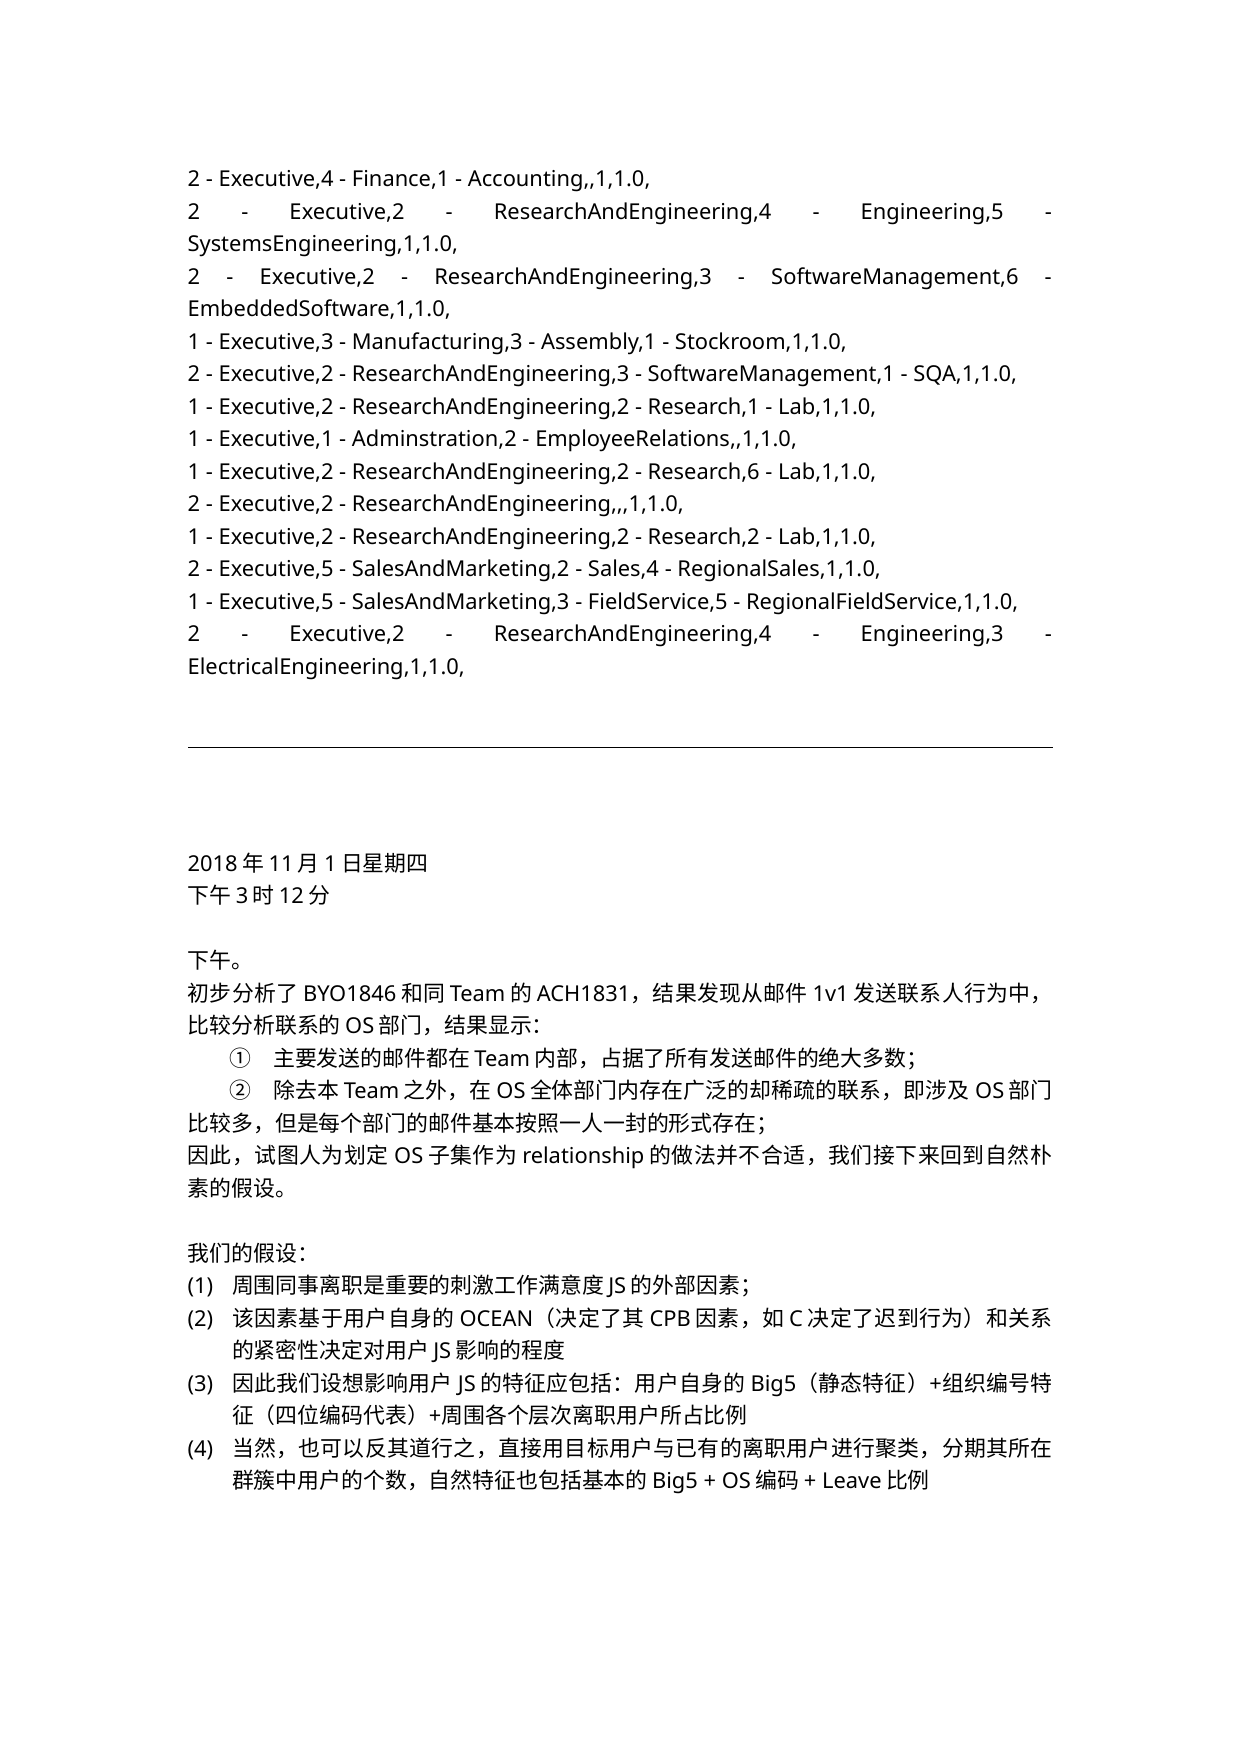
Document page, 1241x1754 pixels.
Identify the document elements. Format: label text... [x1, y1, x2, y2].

list 2018年11月1日星期四 [187, 846, 1053, 878]
list 2 - Executive,5 - SalesAndMarketing,2 - Sales,4 - RegionalSales,1,1.0, [187, 552, 1053, 584]
list 1 - Executive,2 - ResearchAndEngineering,2 - Research,6 - Lab,1,1.0, [187, 454, 1053, 487]
list 1 - Executive,2 - ResearchAndEngineering,2 - Research,2 - Lab,1,1.0, [187, 519, 1053, 552]
list 2 - Executive,2 - ResearchAndEngineering,4 - Engineering,5 - SystemsEngineering,1,1.0, [187, 194, 1053, 259]
list 2 - Executive,2 - ResearchAndEngineering,4 - Engineering,3 - ElectricalEngineering,1,1.0, [187, 617, 1053, 682]
list 周围同事离职是重要的刺激工作满意度JS的外部因素； [187, 1268, 1053, 1301]
list 初步分析了BYO1846和同Team的ACH1831，结果发现从邮件1v1发送联系人行为中，比较分析联系的OS部门，结果显示： [187, 976, 1053, 1041]
list 该因素基于用户自身的OCEAN（决定了其CPB因素，如C决定了迟到行为）和关系的紧密性决定对用户JS影响的程度 [187, 1301, 1053, 1366]
list 1 - Executive,5 - SalesAndMarketing,3 - FieldService,5 - RegionalFieldService,1,1.0, [187, 584, 1053, 617]
list 因此，试图人为划定OS子集作为relationship的做法并不合适，我们接下来回到自然朴素的假设。 [187, 1138, 1053, 1203]
list 1 - Executive,3 - Manufacturing,3 - Assembly,1 - Stockroom,1,1.0, [187, 324, 1053, 357]
list 我们的假设： [187, 1236, 1053, 1268]
list 主要发送的邮件都在Team内部，占据了所有发送邮件的绝大多数； [187, 1041, 1053, 1073]
list 2 - Executive,2 - ResearchAndEngineering,3 - SoftwareManagement,6 - EmbeddedSoftware,1,1.0, [187, 259, 1053, 324]
list 1 - Executive,2 - ResearchAndEngineering,2 - Research,1 - Lab,1,1.0, [187, 389, 1053, 422]
list 2 - Executive,2 - ResearchAndEngineering,3 - SoftwareManagement,1 - SQA,1,1.0, [187, 357, 1053, 389]
list 下午3时12分 [187, 878, 1053, 911]
list 2 - Executive,4 - Finance,1 - Accounting,,1,1.0, [187, 162, 1053, 194]
list 除去本Team之外，在OS全体部门内存在广泛的却稀疏的联系，即涉及OS部门比较多，但是每个部门的邮件基本按照一人一封的形式存在； [187, 1073, 1053, 1138]
list 当然，也可以反其道行之，直接用目标用户与已有的离职用户进行聚类，分期其所在群簇中用户的个数，自然特征也包括基本的Big5 + OS编码 + Leave比例 [187, 1431, 1053, 1496]
list 2 - Executive,2 - ResearchAndEngineering,,,1,1.0, [187, 487, 1053, 519]
list 因此我们设想影响用户JS的特征应包括：用户自身的Big5（静态特征）+组织编号特征（四位编码代表）+周围各个层次离职用户所占比例 [187, 1366, 1053, 1431]
list 1 - Executive,1 - Adminstration,2 - EmployeeRelations,,1,1.0, [187, 422, 1053, 454]
list 下午。 [187, 943, 1053, 976]
